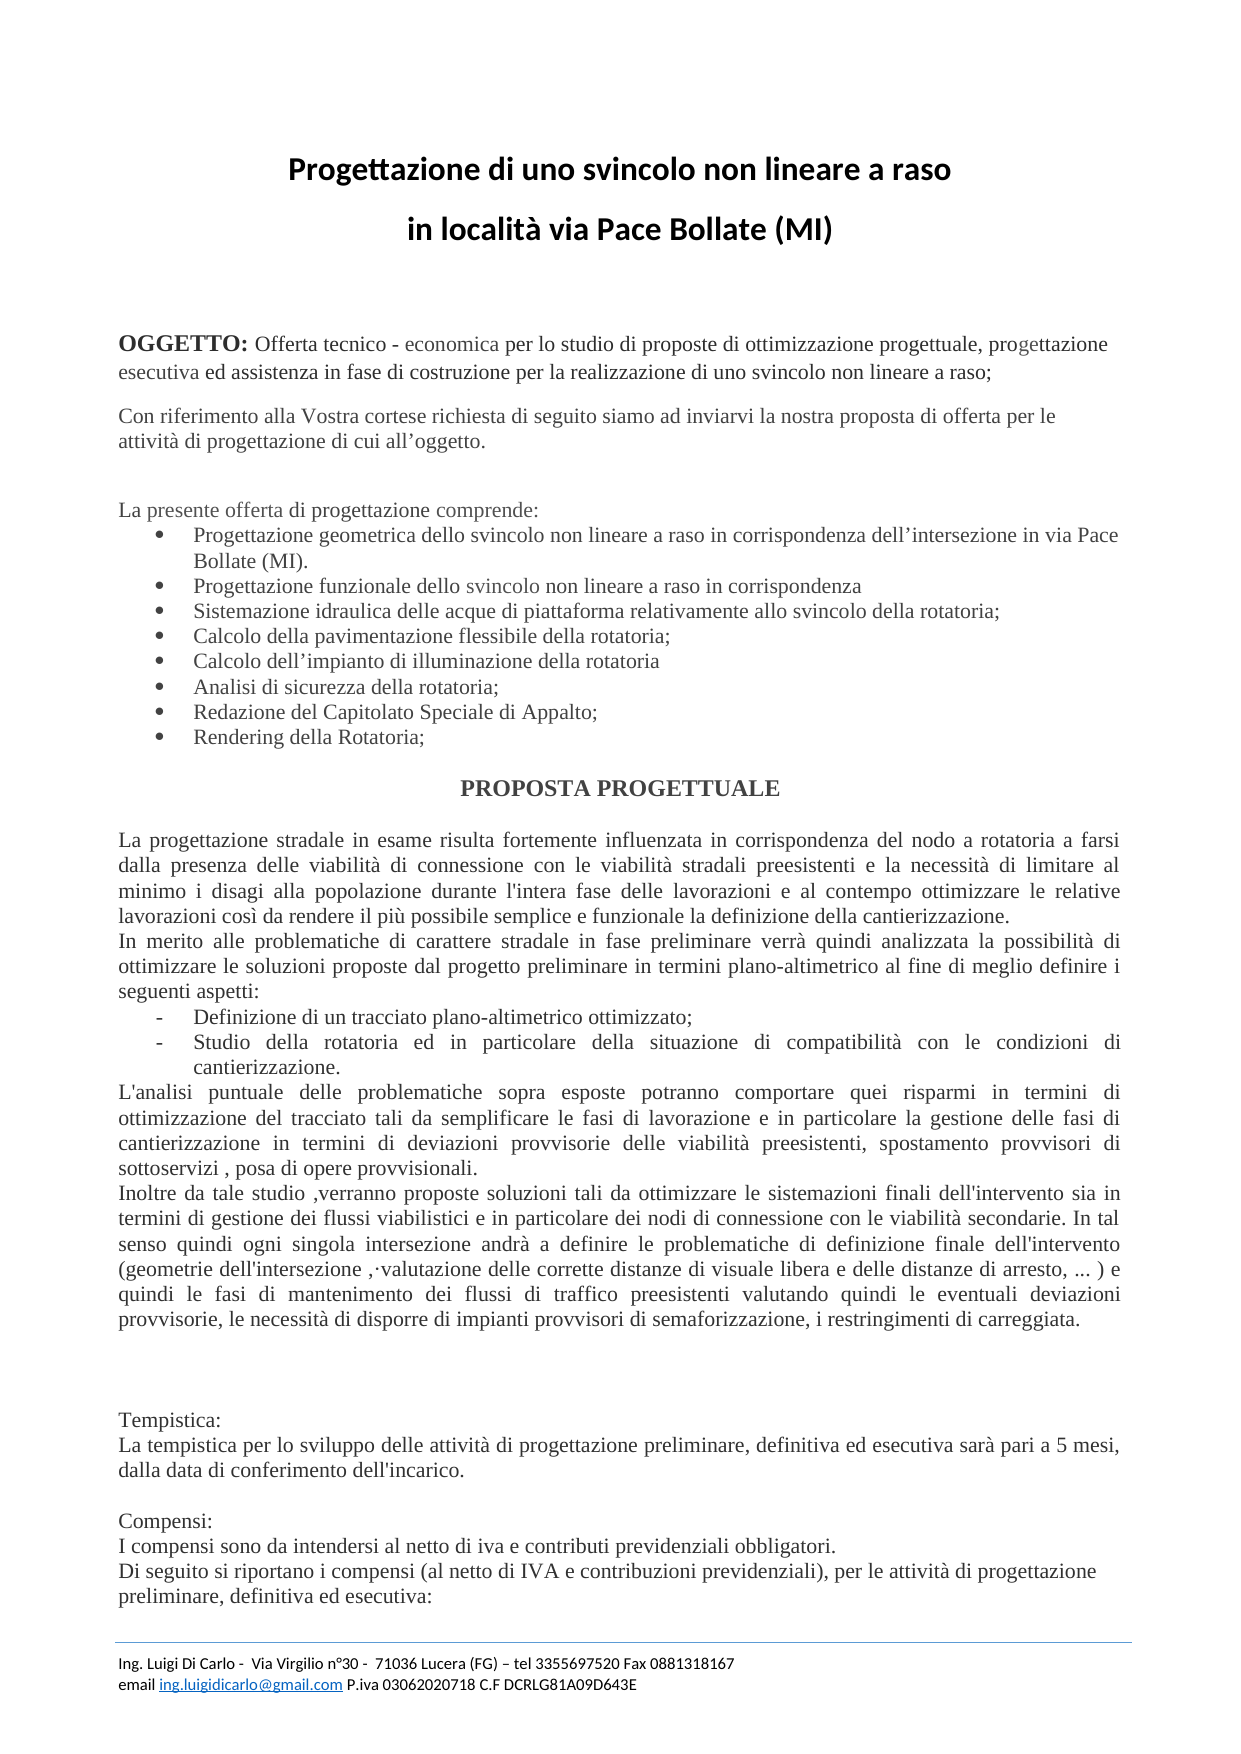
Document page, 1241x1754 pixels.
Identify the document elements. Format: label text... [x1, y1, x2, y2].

text Compensi: [118, 1508, 1122, 1533]
text Tempistica: [118, 1407, 1122, 1432]
text OGGETTO: Offerta tecnico - economica per lo studio di proposte di ottimizzazione progettuale, progettazione esecutiva ed assistenza in fase di costruzione per la realizzazione di uno svincolo non lineare a raso; [118, 329, 1122, 384]
text La tempistica per lo sviluppo delle attività di progettazione preliminare, definitiva ed esecutiva sarà pari a 5 mesi, dalla data di conferimento dell'incarico. [118, 1432, 1122, 1483]
text La progettazione stradale in esame risulta fortemente influenzata in corrispondenza del nodo a rotatoria a farsi dalla presenza delle viabilità di connessione con le viabilità stradali preesistenti e la necessità di limitare al minimo i disagi alla popolazione durante l'intera fase delle lavorazioni e al contempo ottimizzare le relative lavorazioni così da rendere il più possibile semplice e funzionale la definizione della cantierizzazione. [118, 827, 1122, 928]
text La presente offerta di progettazione comprende: [118, 497, 1122, 522]
list Calcolo dell’impianto di illuminazione della rotatoria [156, 648, 1122, 674]
text In merito alle problematiche di carattere stradale in fase preliminare verrà quindi analizzata la possibilità di ottimizzare le soluzioni proposte dal progetto preliminare in termini plano-altimetrico al fine di meglio definire i seguenti aspetti: [118, 928, 1122, 1004]
list Calcolo della pavimentazione flessibile della rotatoria; [156, 623, 1122, 648]
text I compensi sono da intendersi al netto di iva e contributi previdenziali obbligatori. [118, 1533, 1122, 1558]
text Progettazione di uno svincolo non lineare a raso [118, 148, 1122, 188]
list Progettazione funzionale dello svincolo non lineare a raso in corrispondenza [156, 573, 1122, 598]
list Studio della rotatoria ed in particolare della situazione di compatibilità con le condizioni di cantierizzazione. [156, 1029, 1122, 1079]
list Rendering della Rotatoria; [156, 724, 1122, 749]
text Inoltre da tale studio ,verranno proposte soluzioni tali da ottimizzare le sistemazioni finali dell'intervento sia in termini di gestione dei flussi viabilistici e in particolare dei nodi di connessione con le viabilità secondarie. In tal senso quindi ogni singola intersezione andrà a definire le problematiche di definizione finale dell'intervento (geometrie dell'intersezione ,·valutazione delle corrette distanze di visuale libera e delle distanze di arresto, ... ) e quindi le fasi di mantenimento dei flussi di traffico preesistenti valutando quindi le eventuali deviazioni provvisorie, le necessità di disporre di impianti provvisori di semaforizzazione, i restringimenti di carreggiata. [118, 1180, 1122, 1331]
text PROPOSTA PROGETTUALE [118, 774, 1122, 802]
text Di seguito si riportano i compensi (al netto di IVA e contribuzioni previdenziali), per le attività di progettazione preliminare, definitiva ed esecutiva: [118, 1558, 1122, 1609]
text in località via Pace Bollate (MI) [118, 208, 1122, 249]
list Progettazione geometrica dello svincolo non lineare a raso in corrispondenza dell’intersezione in via Pace Bollate (MI). [156, 522, 1122, 573]
text Con riferimento alla Vostra cortese richiesta di seguito siamo ad inviarvi la nostra proposta di offerta per le attività di progettazione di cui all’oggetto. [118, 403, 1122, 453]
list Redazione del Capitolato Speciale di Appalto; [156, 699, 1122, 724]
text L'analisi puntuale delle problematiche sopra esposte potranno comportare quei risparmi in termini di ottimizzazione del tracciato tali da semplificare le fasi di lavorazione e in particolare la gestione delle fasi di cantierizzazione in termini di deviazioni provvisorie delle viabilità preesistenti, spostamento provvisori di sottoservizi , posa di opere provvisionali. [118, 1079, 1122, 1180]
list Analisi di sicurezza della rotatoria; [156, 674, 1122, 699]
list Sistemazione idraulica delle acque di piattaforma relativamente allo svincolo della rotatoria; [156, 598, 1122, 623]
list Definizione di un tracciato plano-altimetrico ottimizzato; [156, 1004, 1122, 1029]
